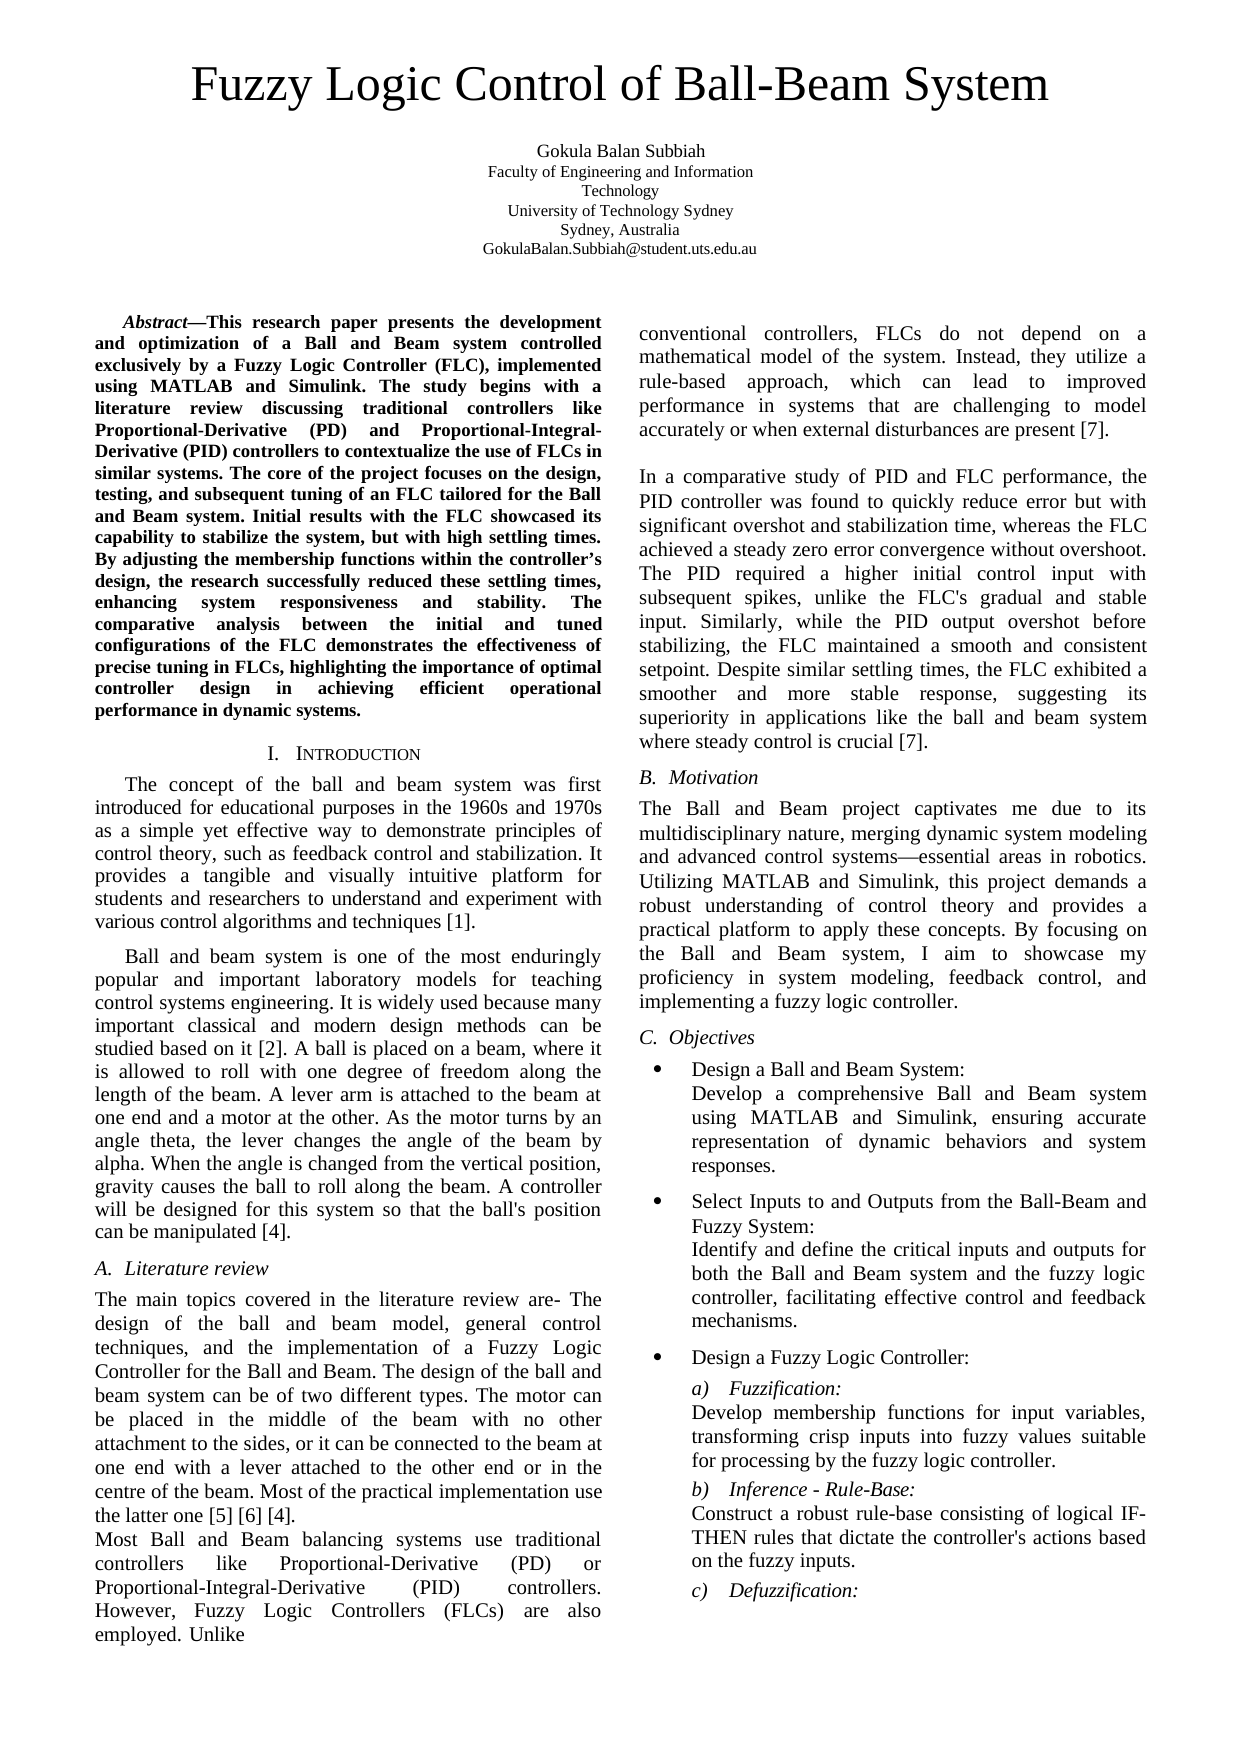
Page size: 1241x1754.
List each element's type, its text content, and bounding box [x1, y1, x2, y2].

text The concept of the ball and beam system was first introduced for educational purposes in the 1960s and 1970s as a simple yet effective way to demonstrate principles of control theory, such as feedback control and stabilization. It provides a tangible and visually intuitive platform for students and researchers to understand and experiment with various control algorithms and techniques [1]. [94, 773, 602, 933]
list Inference - Rule-Base: [691, 1477, 1215, 1501]
text Gokula Balan Subbiah [85, 141, 1156, 162]
text Faculty of Engineering and Information Technology [453, 162, 788, 200]
list Design a Fuzzy Logic Controller: [654, 1345, 1215, 1369]
text Construct a robust rule-base consisting of logical IF- THEN rules that dictate the controller's actions based on the fuzzy inputs. [691, 1502, 1147, 1572]
text Fuzzy Logic Control of Ball-Beam System [83, 53, 1156, 111]
text The Ball and Beam project captivates me due to its multidisciplinary nature, merging dynamic system modeling and advanced control systems—essential areas in robotics. Utilizing MATLAB and Simulink, this project demands a robust understanding of control theory and provides a practical platform to apply these concepts. By focusing on the Ball and Beam system, I aim to showcase my proficiency in system modeling, feedback control, and implementing a fuzzy logic controller. [639, 796, 1147, 1013]
text Abstract—This research paper presents the development and optimization of a Ball and Beam system controlled exclusively by a Fuzzy Logic Controller (FLC), implemented using MATLAB and Simulink. The study begins with a literature review discussing traditional controllers like Proportional-Derivative (PD) and Proportional-Integral- Derivative (PID) controllers to contextualize the use of FLCs in similar systems. The core of the project focuses on the design, testing, and subsequent tuning of an FLC tailored for the Ball and Beam system. Initial results with the FLC showcased its capability to stabilize the system, but with high settling times. By adjusting the membership functions within the controller’s design, the research successfully reduced these settling times, enhancing system responsiveness and stability. The comparative analysis between the initial and tuned configurations of the FLC demonstrates the effectiveness of precise tuning in FLCs, highlighting the importance of optimal controller design in achieving efficient operational performance in dynamic systems. [94, 311, 602, 720]
text University of Technology Sydney Sydney, Australia GokulaBalan.Subbiah@student.uts.edu.au [479, 201, 761, 258]
list Defuzzification: [691, 1578, 1215, 1602]
list Literature review [94, 1256, 606, 1280]
text The main topics covered in the literature review are- The design of the ball and beam model, general control techniques, and the implementation of a Fuzzy Logic Controller for the Ball and Beam. The design of the ball and beam system can be of two different types. The motor can be placed in the middle of the beam with no other attachment to the sides, or it can be connected to the beam at one end with a lever attached to the other end or in the centre of the beam. Most of the practical implementation use the latter one [5] [6] [4]. [94, 1286, 602, 1527]
text conventional controllers, FLCs do not depend on a mathematical model of the system. Instead, they utilize a rule-based approach, which can lead to improved performance in systems that are challenging to model accurately or when external disturbances are present [7]. [639, 320, 1147, 441]
list Motivation [639, 765, 1215, 789]
list Select Inputs to and Outputs from the Ball-Beam and Fuzzy System: [654, 1189, 1147, 1238]
list INTRODUCTION [267, 741, 606, 765]
text Develop membership functions for input variables, transforming crisp inputs into fuzzy values suitable for processing by the fuzzy logic controller. [691, 1400, 1146, 1472]
text Develop a comprehensive Ball and Beam system using MATLAB and Simulink, ensuring accurate representation of dynamic behaviors and system responses. [691, 1081, 1147, 1177]
text Identify and define the critical inputs and outputs for both the Ball and Beam system and the fuzzy logic controller, facilitating effective control and feedback mechanisms. [691, 1238, 1146, 1332]
list Fuzzification: [691, 1376, 1215, 1400]
text Most Ball and Beam balancing systems use traditional controllers like Proportional-Derivative (PD) or Proportional-Integral-Derivative (PID) controllers. However, Fuzzy Logic Controllers (FLCs) are also employed. Unlike [94, 1528, 601, 1646]
list Design a Ball and Beam System: [654, 1056, 1215, 1081]
text Ball and beam system is one of the most enduringly popular and important laboratory models for teaching control systems engineering. It is widely used because many important classical and modern design methods can be studied based on it [2]. A ball is placed on a beam, where it is allowed to roll with one degree of freedom along the length of the beam. A lever arm is attached to the beam at one end and a motor at the other. As the motor turns by an angle theta, the lever changes the angle of the beam by alpha. When the angle is changed from the vertical position, gravity causes the ball to roll along the beam. A controller will be designed for this system so that the ball's position can be manipulated [4]. [94, 946, 602, 1243]
list Objectives [639, 1025, 1215, 1049]
text In a comparative study of PID and FLC performance, the PID controller was found to quickly reduce error but with significant overshot and stabilization time, whereas the FLC achieved a steady zero error convergence without overshoot. The PID required a higher initial control input with subsequent spikes, unlike the FLC's gradual and stable input. Similarly, while the PID output overshot before stabilizing, the FLC maintained a smooth and consistent setpoint. Despite similar settling times, the FLC exhibited a smoother and more stable response, suggesting its superiority in applications like the ball and beam system where steady control is crucial [7]. [639, 464, 1147, 753]
